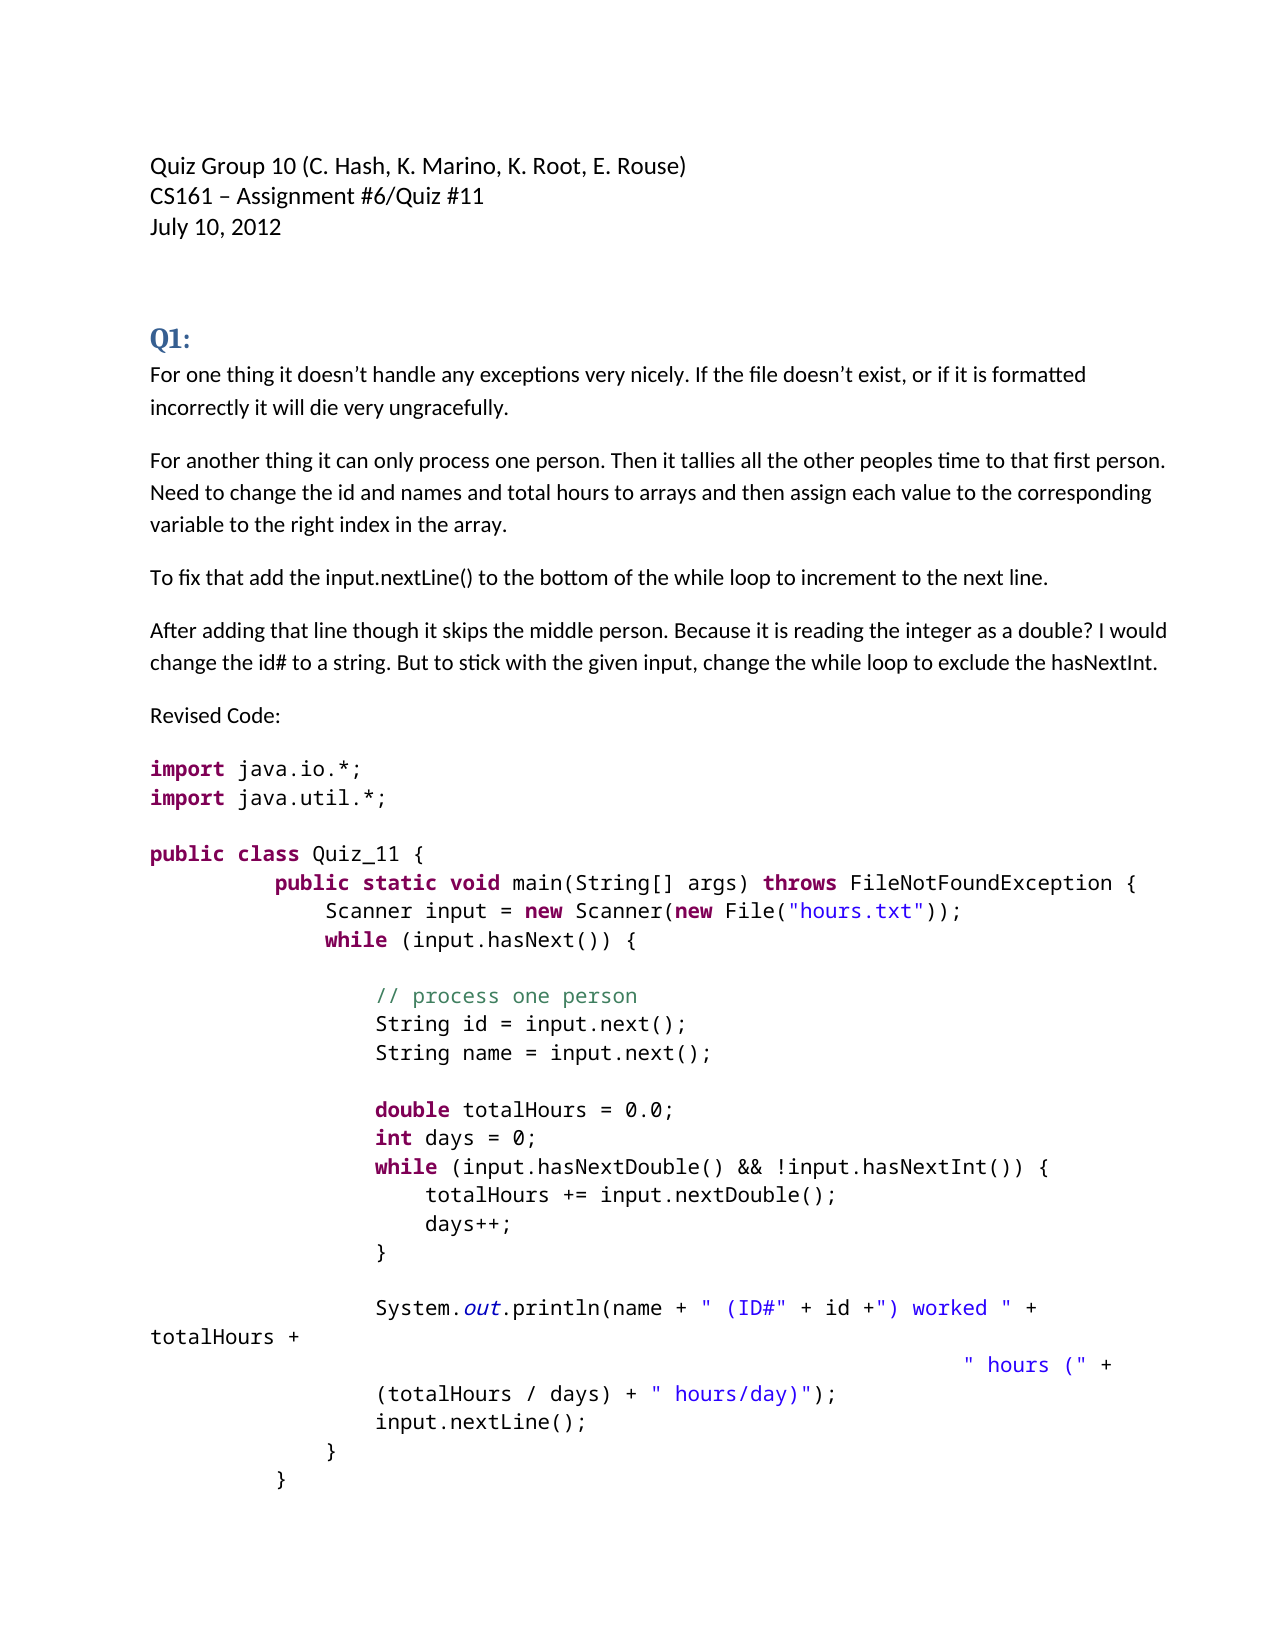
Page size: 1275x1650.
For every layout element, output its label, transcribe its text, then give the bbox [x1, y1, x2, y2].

text // process one person [150, 981, 1170, 1009]
text For one thing it doesn’t handle any exceptions very nicely. If the file doesn’t exist, or if it is formatted incorrectly it will die very ungracefully. [150, 361, 1170, 421]
text CS161 – Assignment #6/Quiz #11 [150, 181, 1170, 211]
text Scanner input = new Scanner(new File("hours.txt")); [150, 896, 1170, 925]
text double totalHours = 0.0; [150, 1095, 1170, 1123]
text String id = input.next(); [150, 1009, 1170, 1038]
text July 10, 2012 [150, 211, 1170, 242]
subtitle Q1: [150, 322, 1170, 356]
text " hours (" + (totalHours / days) + " hours/day)"); [375, 1350, 1170, 1407]
text After adding that line though it skips the middle person. Because it is reading the integer as a double? I would change the id# to a string. But to stick with the given input, change the while loop to exclude the hasNextInt. [150, 616, 1170, 676]
text input.nextLine(); [150, 1407, 1170, 1436]
text public static void main(String[] args) throws FileNotFoundException { [150, 868, 1170, 896]
text To fix that add the input.nextLine() to the bottom of the while loop to increment to the next line. [150, 563, 1170, 591]
text import java.io.*; [150, 754, 1170, 783]
text int days = 0; [150, 1123, 1170, 1152]
text while (input.hasNextDouble() && !input.hasNextInt()) { [150, 1152, 1170, 1180]
text totalHours += input.nextDouble(); [150, 1180, 1170, 1209]
text while (input.hasNext()) { [150, 925, 1170, 953]
text Revised Code: [150, 701, 1170, 729]
text days++; [150, 1209, 1170, 1237]
text } [150, 1436, 1170, 1464]
text import java.util.*; [150, 783, 1170, 811]
text public class Quiz_11 { [150, 839, 1170, 868]
text For another thing it can only process one person. Then it tallies all the other peoples time to that first person. Need to change the id and names and total hours to arrays and then assign each value to the corresponding variable to the right index in the array. [150, 446, 1170, 538]
text System.out.println(name + " (ID#" + id +") worked " + totalHours + [150, 1293, 1170, 1350]
text Quiz Group 10 (C. Hash, K. Marino, K. Root, E. Rouse) [150, 150, 1170, 181]
text } [150, 1464, 1170, 1493]
text String name = input.next(); [150, 1038, 1170, 1066]
text } [150, 1237, 1170, 1266]
